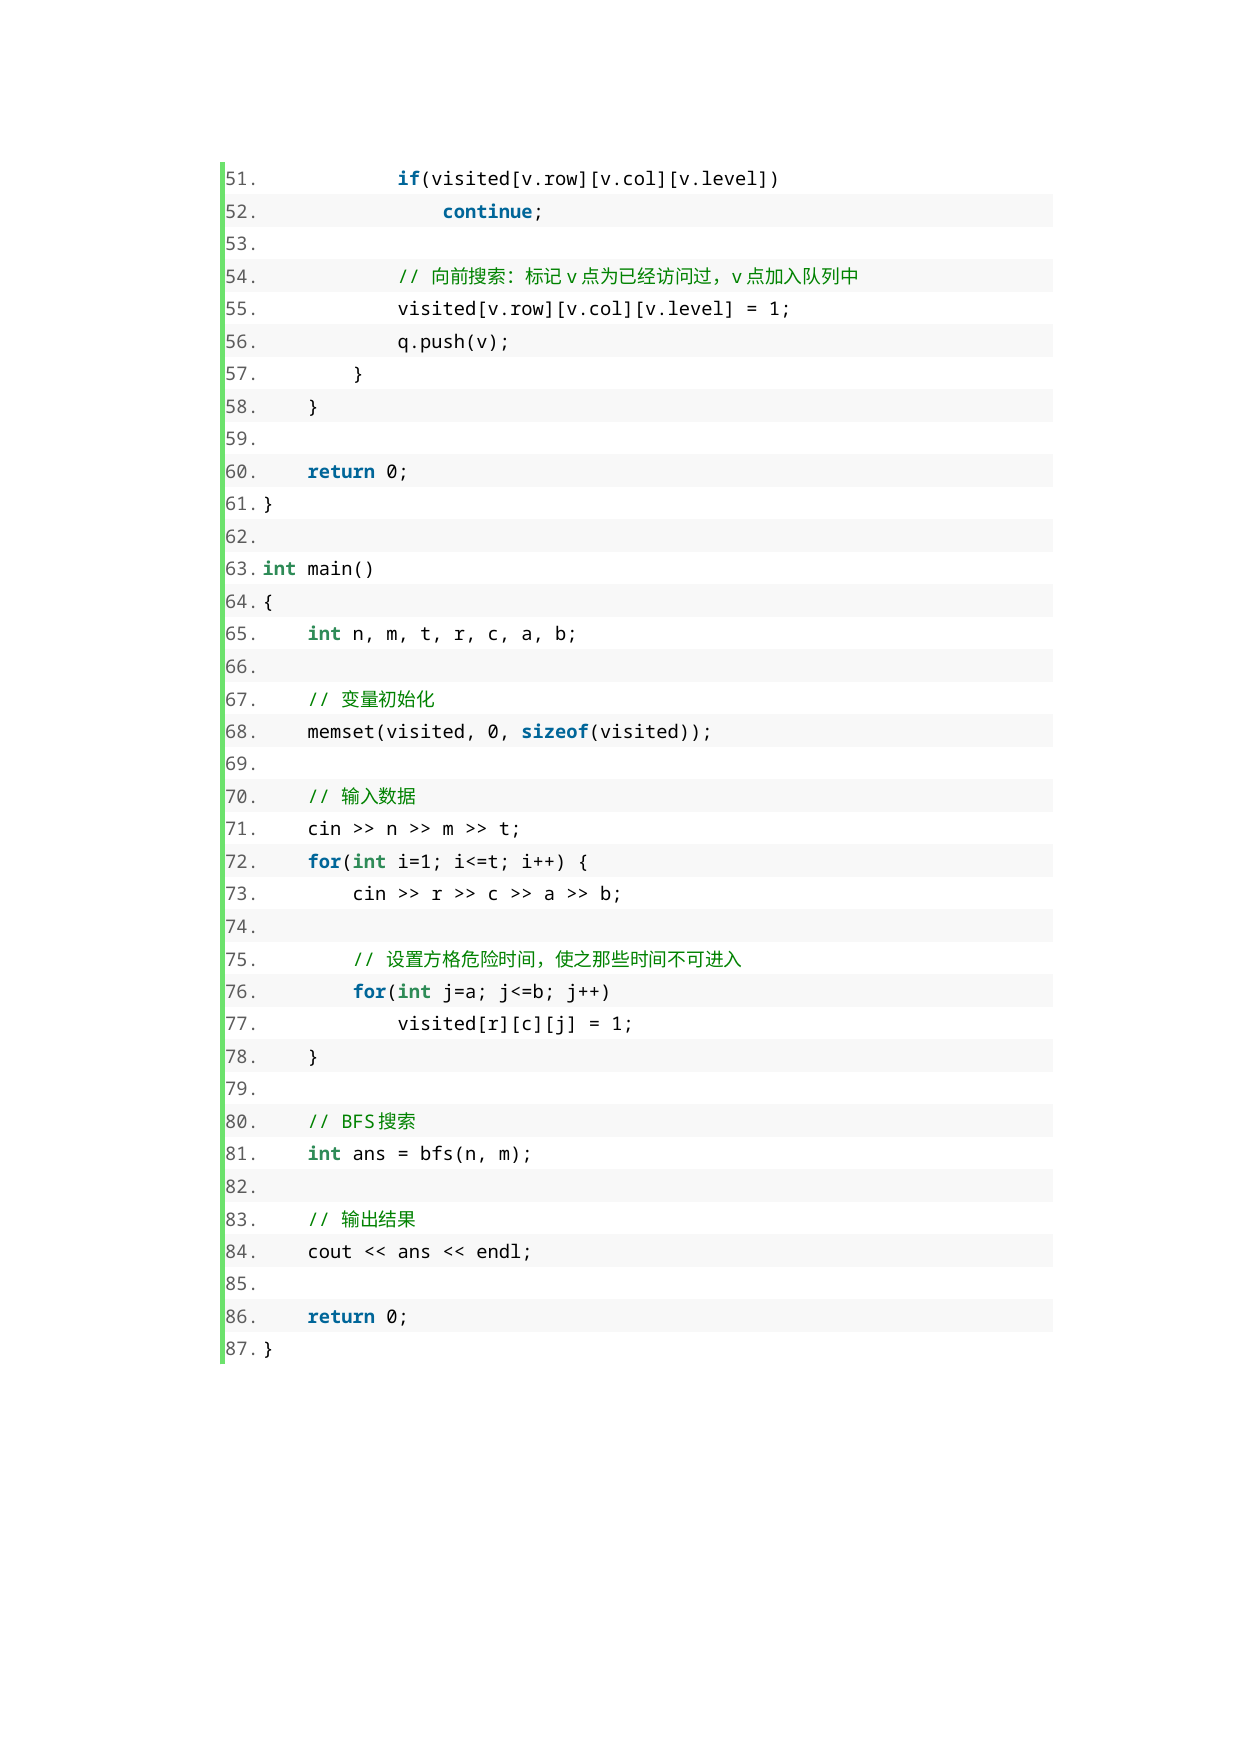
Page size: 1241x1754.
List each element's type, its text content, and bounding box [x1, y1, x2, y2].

list // 变量初始化 [225, 682, 1053, 714]
list return 0; [225, 454, 1053, 487]
list int main() [225, 552, 1053, 584]
list memset(visited, 0, sizeof(visited)); [225, 714, 1053, 747]
list // 向前搜索：标记v点为已经访问过，v点加入队列中 [225, 259, 1053, 292]
list } [225, 357, 1053, 389]
list continue; [225, 194, 1053, 227]
list q.push(v); [225, 324, 1053, 357]
list // 输入数据 [225, 779, 1053, 812]
list cin >> n >> m >> t; [225, 812, 1053, 844]
list // 设置方格危险时间，使之那些时间不可进入 [225, 942, 1053, 974]
list } [225, 487, 1053, 519]
list // BFS搜索 [225, 1104, 1053, 1137]
list for(int j=a; j<=b; j++) [225, 974, 1053, 1007]
list cout << ans << endl; [225, 1234, 1053, 1267]
list { [225, 584, 1053, 617]
list } [225, 389, 1053, 422]
list cin >> r >> c >> a >> b; [225, 877, 1053, 909]
list visited[v.row][v.col][v.level] = 1; [225, 292, 1053, 324]
list if(visited[v.row][v.col][v.level]) [225, 162, 1053, 194]
list for(int i=1; i<=t; i++) { [225, 844, 1053, 877]
list return 0; [225, 1299, 1053, 1332]
list } [225, 1332, 1053, 1364]
list int n, m, t, r, c, a, b; [225, 617, 1053, 649]
list int ans = bfs(n, m); [225, 1137, 1053, 1169]
list // 输出结果 [225, 1202, 1053, 1234]
list visited[r][c][j] = 1; [225, 1007, 1053, 1039]
list } [225, 1039, 1053, 1072]
